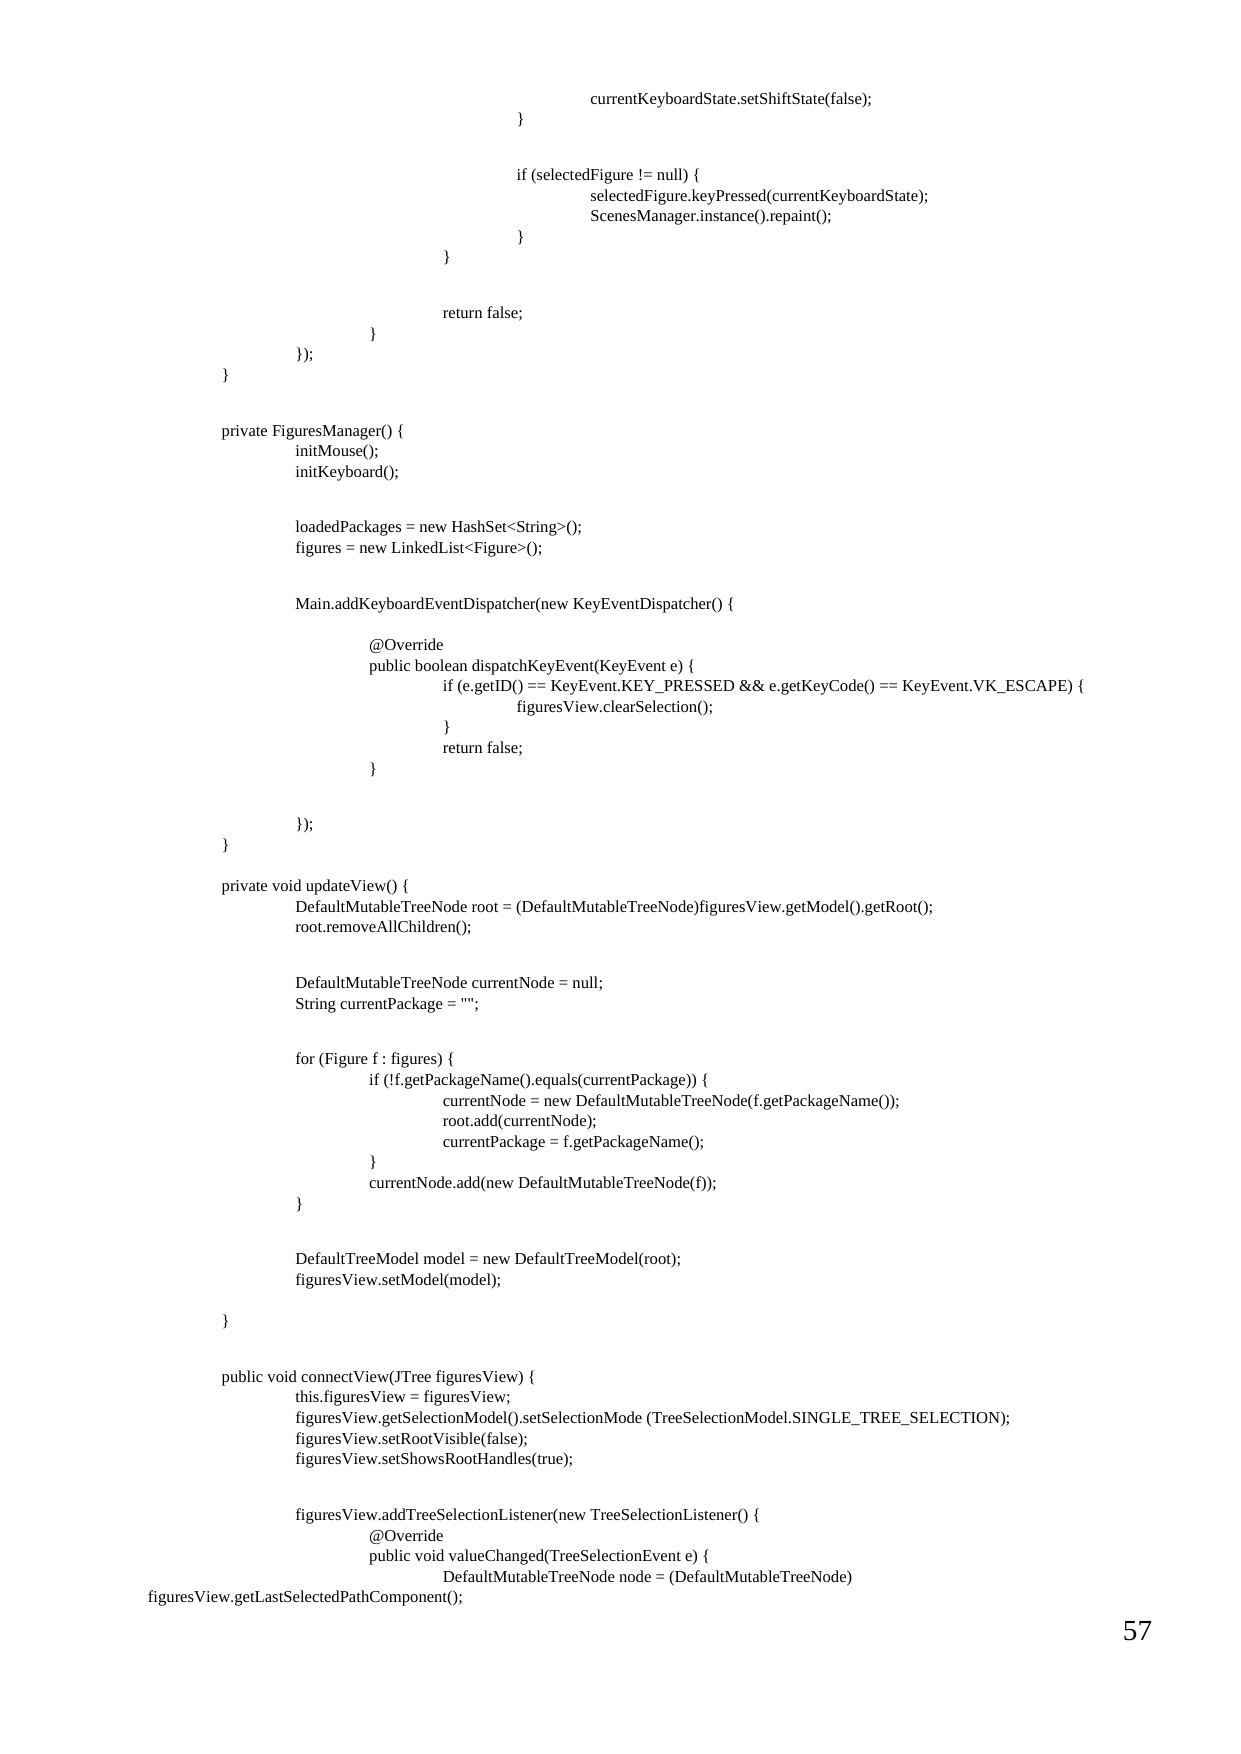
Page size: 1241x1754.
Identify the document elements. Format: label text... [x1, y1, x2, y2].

text } [148, 717, 1152, 736]
text }); [148, 344, 1152, 363]
text } [148, 835, 1152, 854]
text currentPackage = f.getPackageName(); [148, 1132, 1152, 1151]
text return false; [148, 303, 1152, 322]
text } [148, 247, 1152, 266]
text } [148, 1311, 1152, 1330]
text if (!f.getPackageName().equals(currentPackage)) { [148, 1070, 1152, 1089]
text Main.addKeyboardEventDispatcher(new KeyEventDispatcher() { [148, 593, 1152, 613]
text currentNode = new DefaultMutableTreeNode(f.getPackageName()); [148, 1090, 1152, 1109]
text } [148, 323, 1152, 343]
text DefaultMutableTreeNode currentNode = null; [148, 973, 1152, 992]
text figuresView.addTreeSelectionListener(new TreeSelectionListener() { [148, 1505, 1152, 1524]
text private FiguresManager() { [148, 420, 1152, 439]
text @Override [148, 1525, 1152, 1544]
text root.removeAllChildren(); [148, 917, 1152, 936]
text if (e.getID() == KeyEvent.KEY_PRESSED && e.getKeyCode() == KeyEvent.VK_ESCAPE) { [148, 676, 1152, 695]
text } [148, 227, 1152, 246]
text figuresView.setRootVisible(false); [148, 1428, 1152, 1448]
text } [148, 109, 1152, 128]
text figuresView.setShowsRootHandles(true); [148, 1449, 1152, 1468]
text root.add(currentNode); [148, 1111, 1152, 1130]
text initMouse(); [148, 441, 1152, 460]
text public boolean dispatchKeyEvent(KeyEvent e) { [148, 655, 1152, 674]
text initKeyboard(); [148, 462, 1152, 481]
text } [148, 365, 1152, 384]
text String currentPackage = ""; [148, 993, 1152, 1013]
text public void connectView(JTree figuresView) { [148, 1367, 1152, 1386]
text if (selectedFigure != null) { [148, 165, 1152, 184]
text figuresView.clearSelection(); [148, 697, 1152, 716]
text return false; [148, 738, 1152, 757]
text currentNode.add(new DefaultMutableTreeNode(f)); [148, 1173, 1152, 1192]
text loadedPackages = new HashSet<String>(); [148, 517, 1152, 536]
text ScenesManager.instance().repaint(); [148, 206, 1152, 225]
text DefaultTreeModel model = new DefaultTreeModel(root); [148, 1249, 1152, 1268]
text DefaultMutableTreeNode node = (DefaultMutableTreeNode) figuresView.getLastSelectedPathComponent(); [148, 1567, 1152, 1606]
text public void valueChanged(TreeSelectionEvent e) { [148, 1546, 1152, 1565]
text } [148, 758, 1152, 778]
text for (Figure f : figures) { [148, 1049, 1152, 1068]
text figuresView.getSelectionModel().setSelectionMode (TreeSelectionModel.SINGLE_TREE_SELECTION); [148, 1408, 1152, 1427]
text } [148, 1152, 1152, 1171]
text currentKeyboardState.setShiftState(false); [148, 88, 1152, 108]
text figuresView.setModel(model); [148, 1270, 1152, 1289]
text selectedFigure.keyPressed(currentKeyboardState); [148, 185, 1152, 204]
text private void updateView() { [148, 876, 1152, 895]
text figures = new LinkedList<Figure>(); [148, 538, 1152, 557]
text this.figuresView = figuresView; [148, 1387, 1152, 1406]
text @Override [148, 635, 1152, 654]
text DefaultMutableTreeNode root = (DefaultMutableTreeNode)figuresView.getModel().getRoot(); [148, 897, 1152, 916]
text } [148, 1193, 1152, 1213]
text }); [148, 814, 1152, 833]
